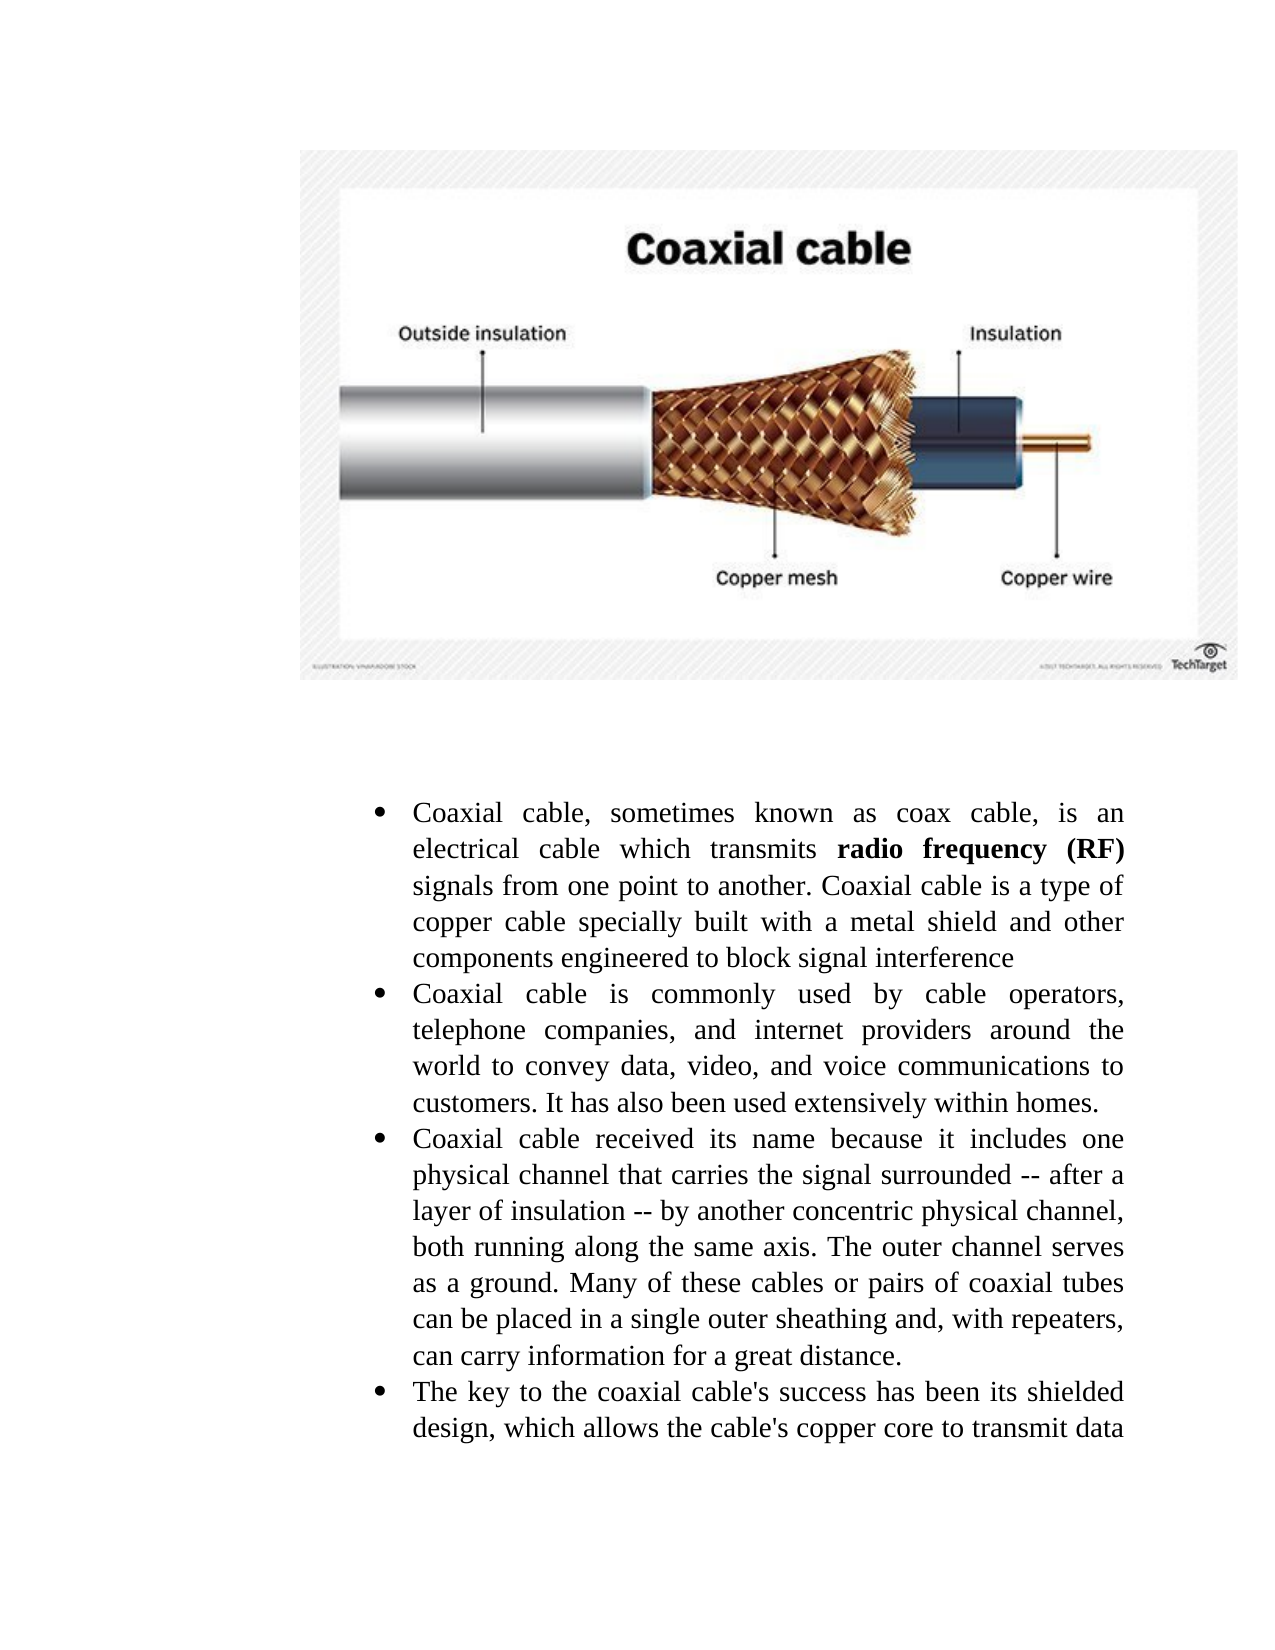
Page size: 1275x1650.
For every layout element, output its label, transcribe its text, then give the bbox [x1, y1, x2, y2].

picture [300, 150, 1238, 680]
list Coaxial cable, sometimes known as coax cable, is an electrical cable which transmits radio frequency (RF) signals from one point to another. Coaxial cable is a type of copper cable specially built with a metal shield and other components engineered to block signal interference [375, 795, 1125, 973]
list Coaxial cable is commonly used by cable operators, telephone companies, and internet providers around the world to convey data, video, and voice communications to customers. It has also been used extensively within homes. [375, 976, 1125, 1118]
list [375, 1374, 1125, 1444]
list Coaxial cable received its name because it includes one physical channel that carries the signal surrounded -- after a layer of insulation -- by another concentric physical channel, both running along the same axis. The outer channel serves as a ground. Many of these cables or pairs of coaxial tubes can be placed in a single outer sheathing and, with repeaters, can carry information for a great distance. [375, 1121, 1125, 1371]
